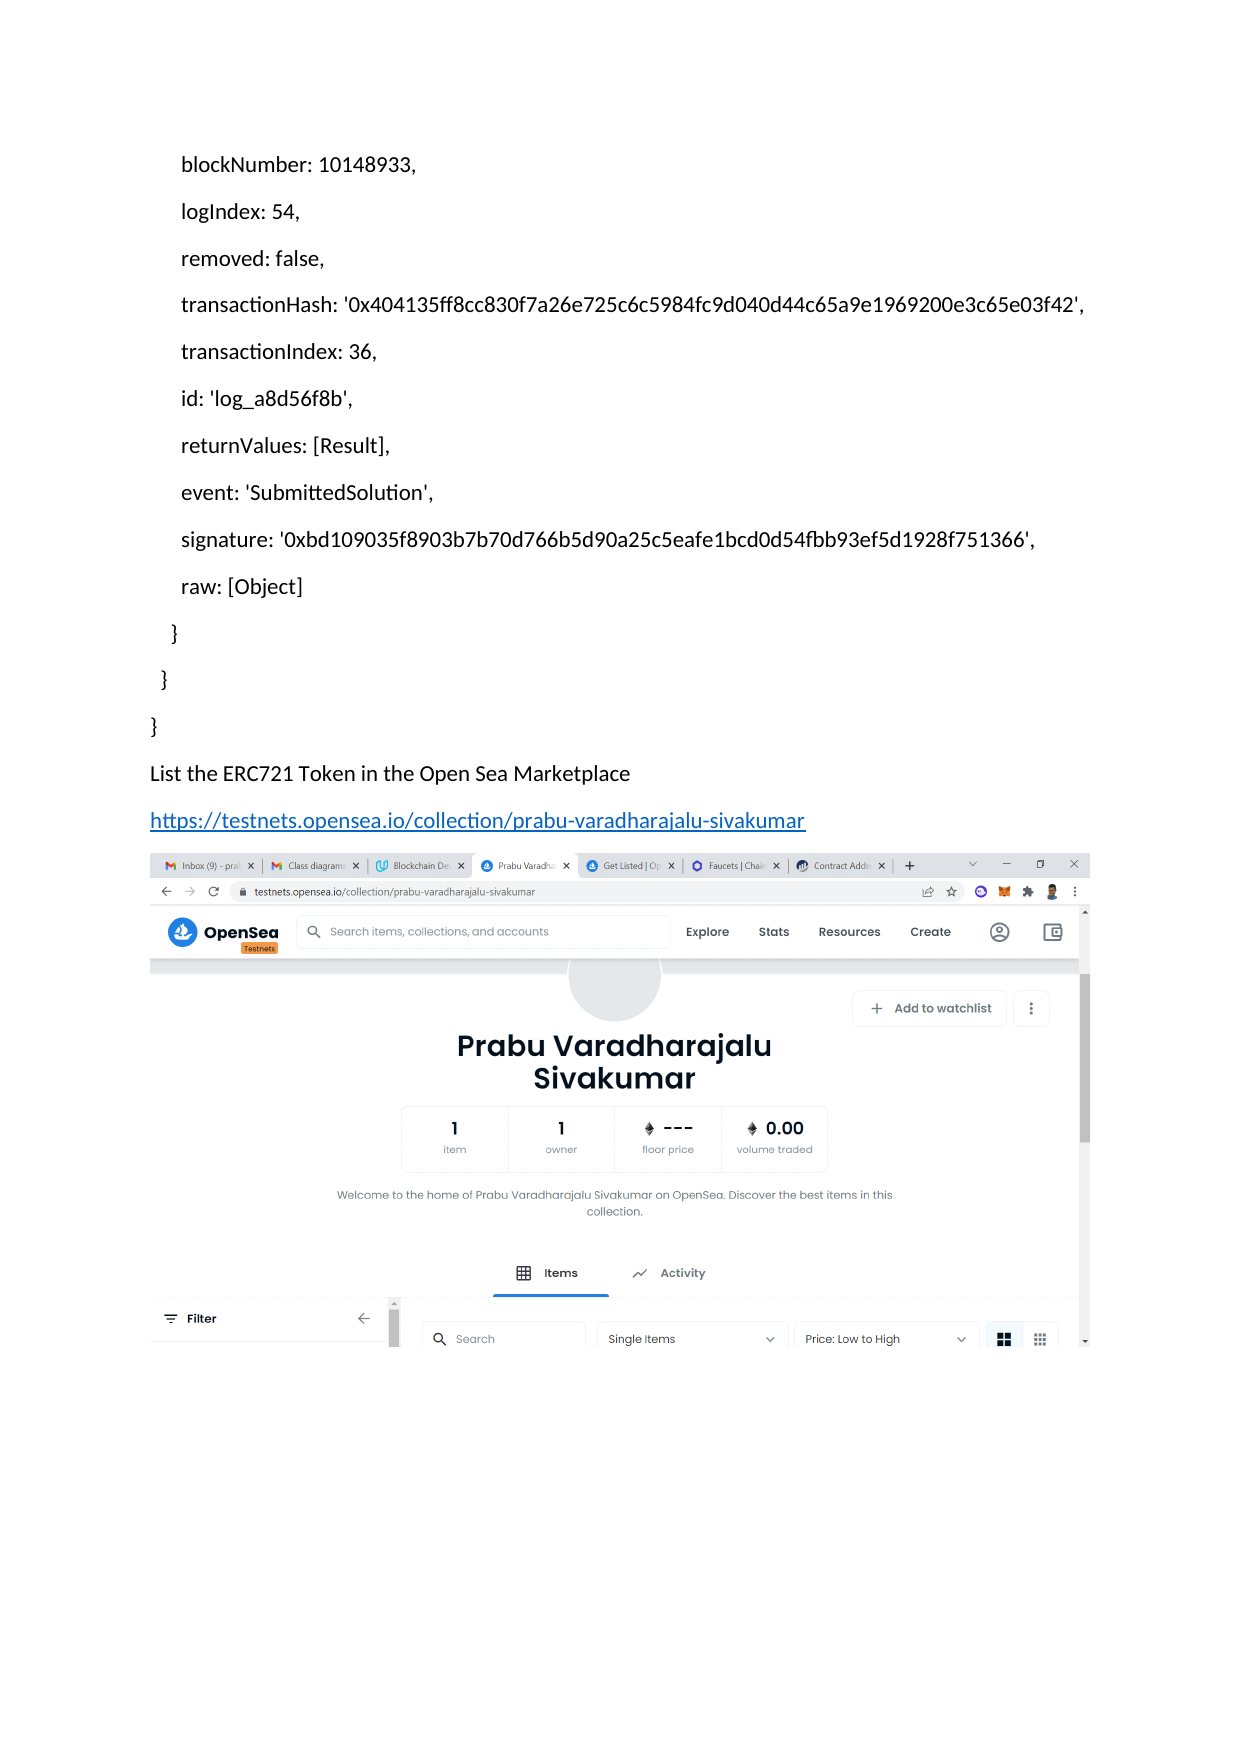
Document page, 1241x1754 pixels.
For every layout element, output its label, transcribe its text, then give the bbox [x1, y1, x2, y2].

text } [150, 666, 1090, 694]
text List the ERC721 Token in the Open Sea Marketplace [150, 759, 1090, 787]
text blockNumber: 10148933, [150, 150, 1090, 178]
picture [150, 853, 1091, 1347]
text transactionHash: '0x404135ff8cc830f7a26e725c6c5984fc9d040d44c65a9e1969200e3c65e03f42', [150, 291, 1090, 319]
text } [150, 619, 1090, 647]
text https://testnets.opensea.io/collection/prabu-varadharajalu-sivakumar [150, 806, 1090, 834]
text returnValues: [Result], [150, 431, 1090, 459]
text signature: '0xbd109035f8903b7b70d766b5d90a25c5eafe1bcd0d54fbb93ef5d1928f751366', [150, 525, 1090, 553]
text event: 'SubmittedSolution', [150, 478, 1090, 506]
text id: 'log_a8d56f8b', [150, 384, 1090, 412]
text logIndex: 54, [150, 197, 1090, 225]
text removed: false, [150, 244, 1090, 272]
text transactionIndex: 36, [150, 337, 1090, 366]
text } [150, 712, 1090, 741]
text raw: [Object] [150, 572, 1090, 600]
